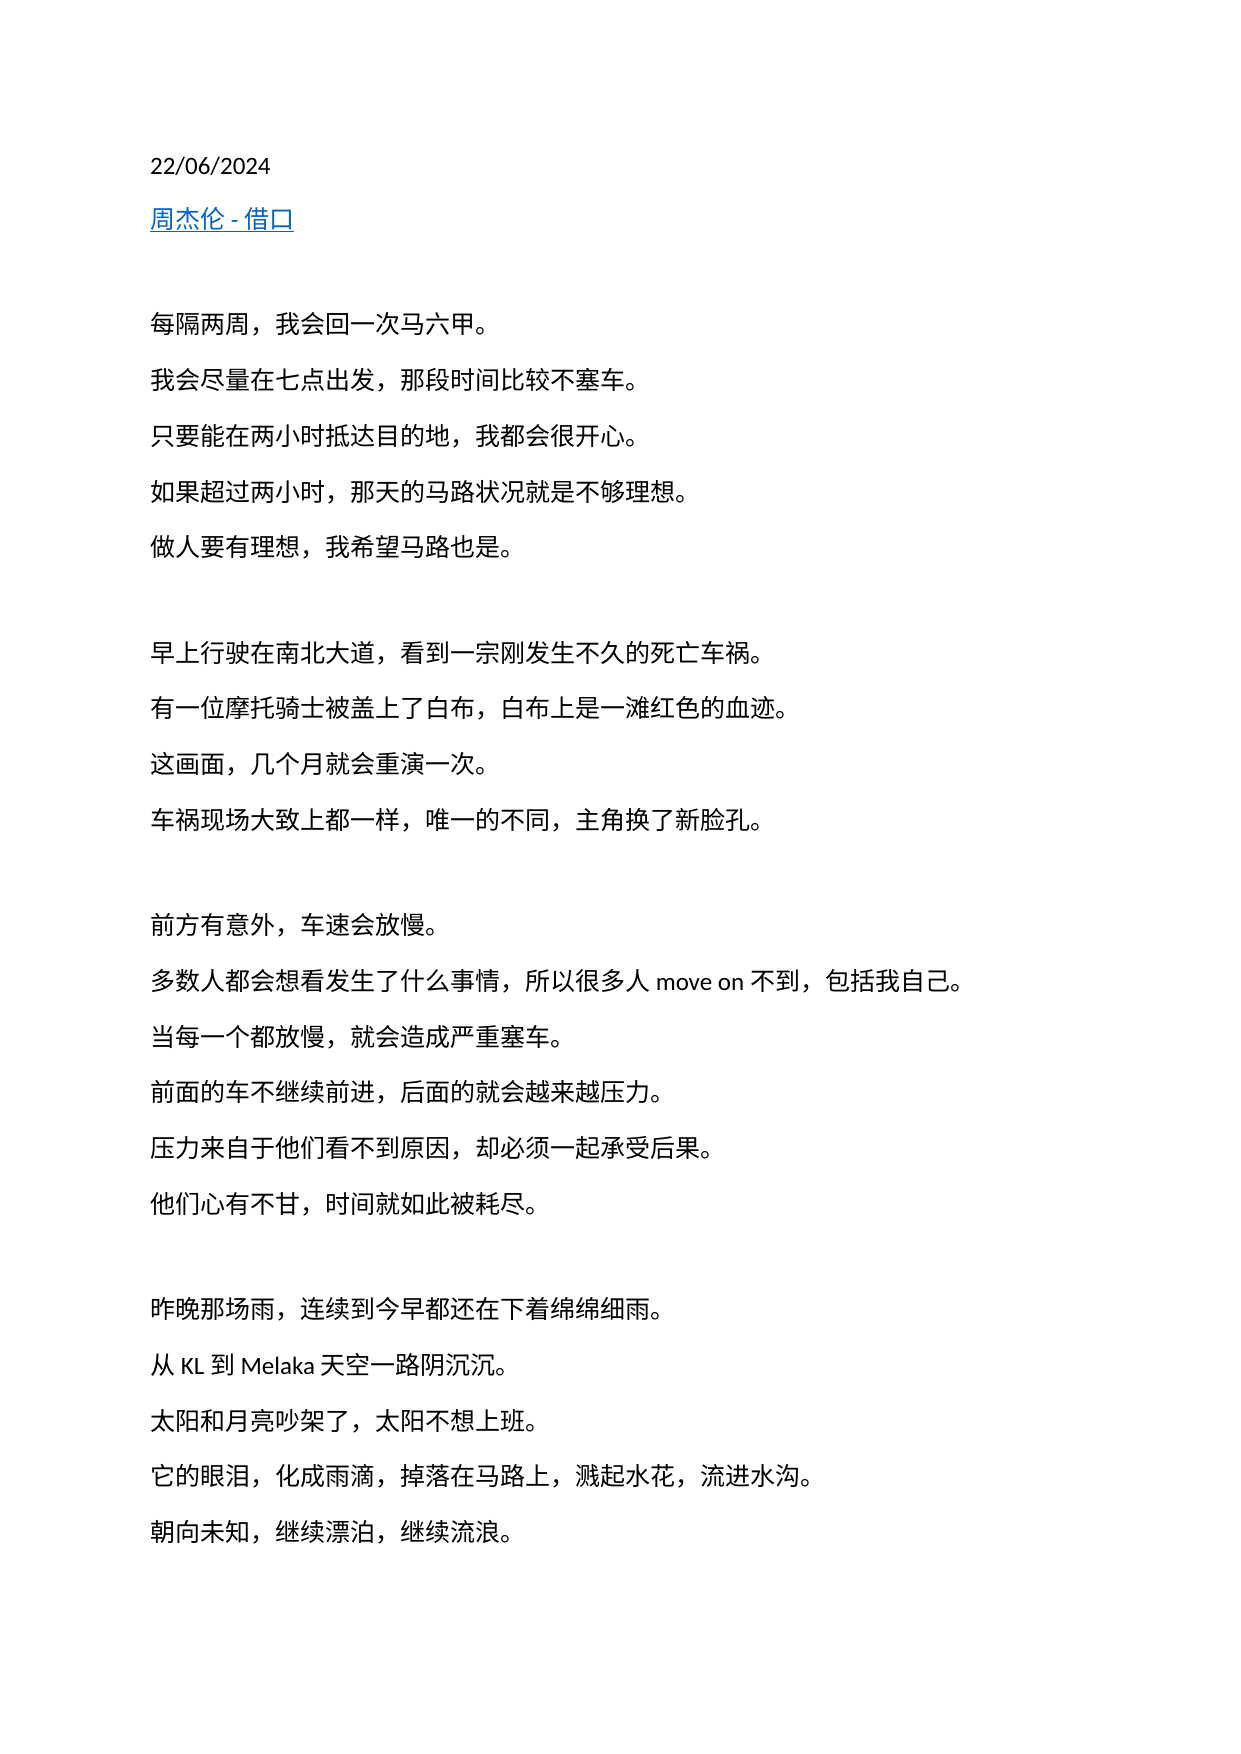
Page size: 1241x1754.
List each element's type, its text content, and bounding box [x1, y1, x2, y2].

text 只要能在两小时抵达目的地，我都会很开心。 [150, 416, 1090, 453]
text 朝向未知，继续漂泊，继续流浪。 [150, 1512, 1090, 1549]
text 前面的车不继续前进，后面的就会越来越压力。 [150, 1073, 1090, 1109]
text 有一位摩托骑士被盖上了白布，白布上是一滩红色的血迹。 [150, 689, 1090, 725]
text 周杰伦 - 借口 [150, 199, 1090, 236]
text 车祸现场大致上都一样，唯一的不同，主角换了新脸孔。 [150, 800, 1090, 837]
text 当每一个都放慢，就会造成严重塞车。 [150, 1017, 1090, 1053]
text 我会尽量在七点出发，那段时间比较不塞车。 [150, 361, 1090, 397]
text 他们心有不甘，时间就如此被耗尽。 [150, 1184, 1090, 1221]
text 22/06/2024 [150, 150, 1090, 181]
text 每隔两周，我会回一次马六甲。 [150, 305, 1090, 341]
text 压力来自于他们看不到原因，却必须一起承受后果。 [150, 1128, 1090, 1165]
text 从 KL 到 Melaka 天空一路阴沉沉。 [150, 1345, 1090, 1382]
text 昨晚那场雨，连续到今早都还在下着绵绵细雨。 [150, 1289, 1090, 1326]
text 早上行驶在南北大道，看到一宗刚发生不久的死亡车祸。 [150, 633, 1090, 669]
text 这画面，几个月就会重演一次。 [150, 744, 1090, 781]
text 它的眼泪，化成雨滴，掉落在马路上，溅起水花，流进水沟。 [150, 1457, 1090, 1493]
text 多数人都会想看发生了什么事情，所以很多人 move on 不到，包括我自己。 [150, 961, 1090, 998]
text 做人要有理想，我希望马路也是。 [150, 528, 1090, 564]
text 前方有意外，车速会放慢。 [150, 906, 1090, 942]
text 如果超过两小时，那天的马路状况就是不够理想。 [150, 472, 1090, 508]
text 太阳和月亮吵架了，太阳不想上班。 [150, 1401, 1090, 1437]
